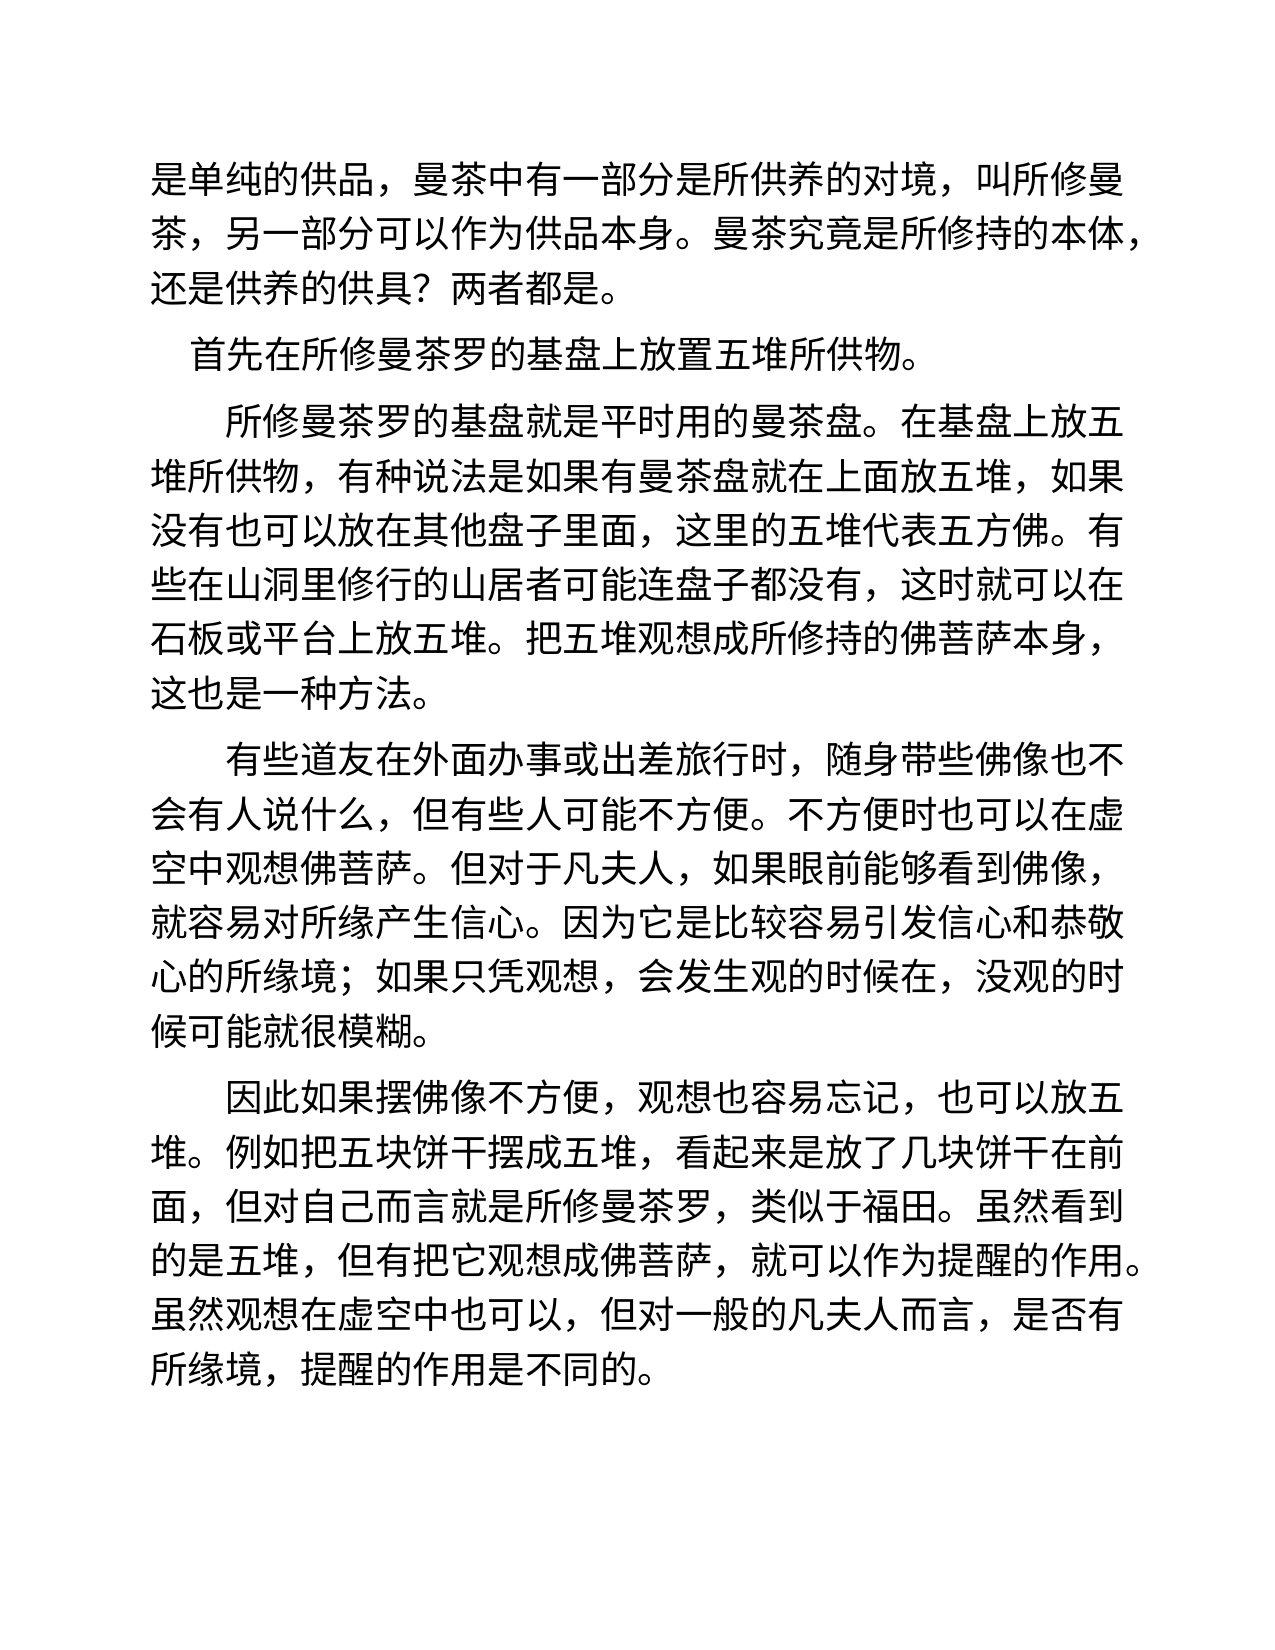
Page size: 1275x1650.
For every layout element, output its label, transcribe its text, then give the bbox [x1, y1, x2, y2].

text 有些道友在外面办事或出差旅行时，随身带些佛像也不会有人说什么，但有些人可能不方便。不方便时也可以在虚空中观想佛菩萨。但对于凡夫人，如果眼前能够看到佛像，就容易对所缘产生信心。因为它是比较容易引发信心和恭敬心的所缘境；如果只凭观想，会发生观的时候在，没观的时候可能就很模糊。 [150, 730, 1125, 1056]
text 因此如果摆佛像不方便，观想也容易忘记，也可以放五堆。例如把五块饼干摆成五堆，看起来是放了几块饼干在前面，但对自己而言就是所修曼茶罗，类似于福田。虽然看到的是五堆，但有把它观想成佛菩萨，就可以作为提醒的作用。虽然观想在虚空中也可以，但对一般的凡夫人而言，是否有所缘境，提醒的作用是不同的。 [150, 1068, 1125, 1394]
text 首先在所修曼茶罗的基盘上放置五堆所供物。 [150, 325, 1125, 379]
text 所修曼茶罗的基盘就是平时用的曼茶盘。在基盘上放五堆所供物，有种说法是如果有曼茶盘就在上面放五堆，如果没有也可以放在其他盘子里面，这里的五堆代表五方佛。有些在山洞里修行的山居者可能连盘子都没有，这时就可以在石板或平台上放五堆。把五堆观想成所修持的佛菩萨本身，这也是一种方法。 [150, 392, 1125, 718]
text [150, 150, 1125, 313]
